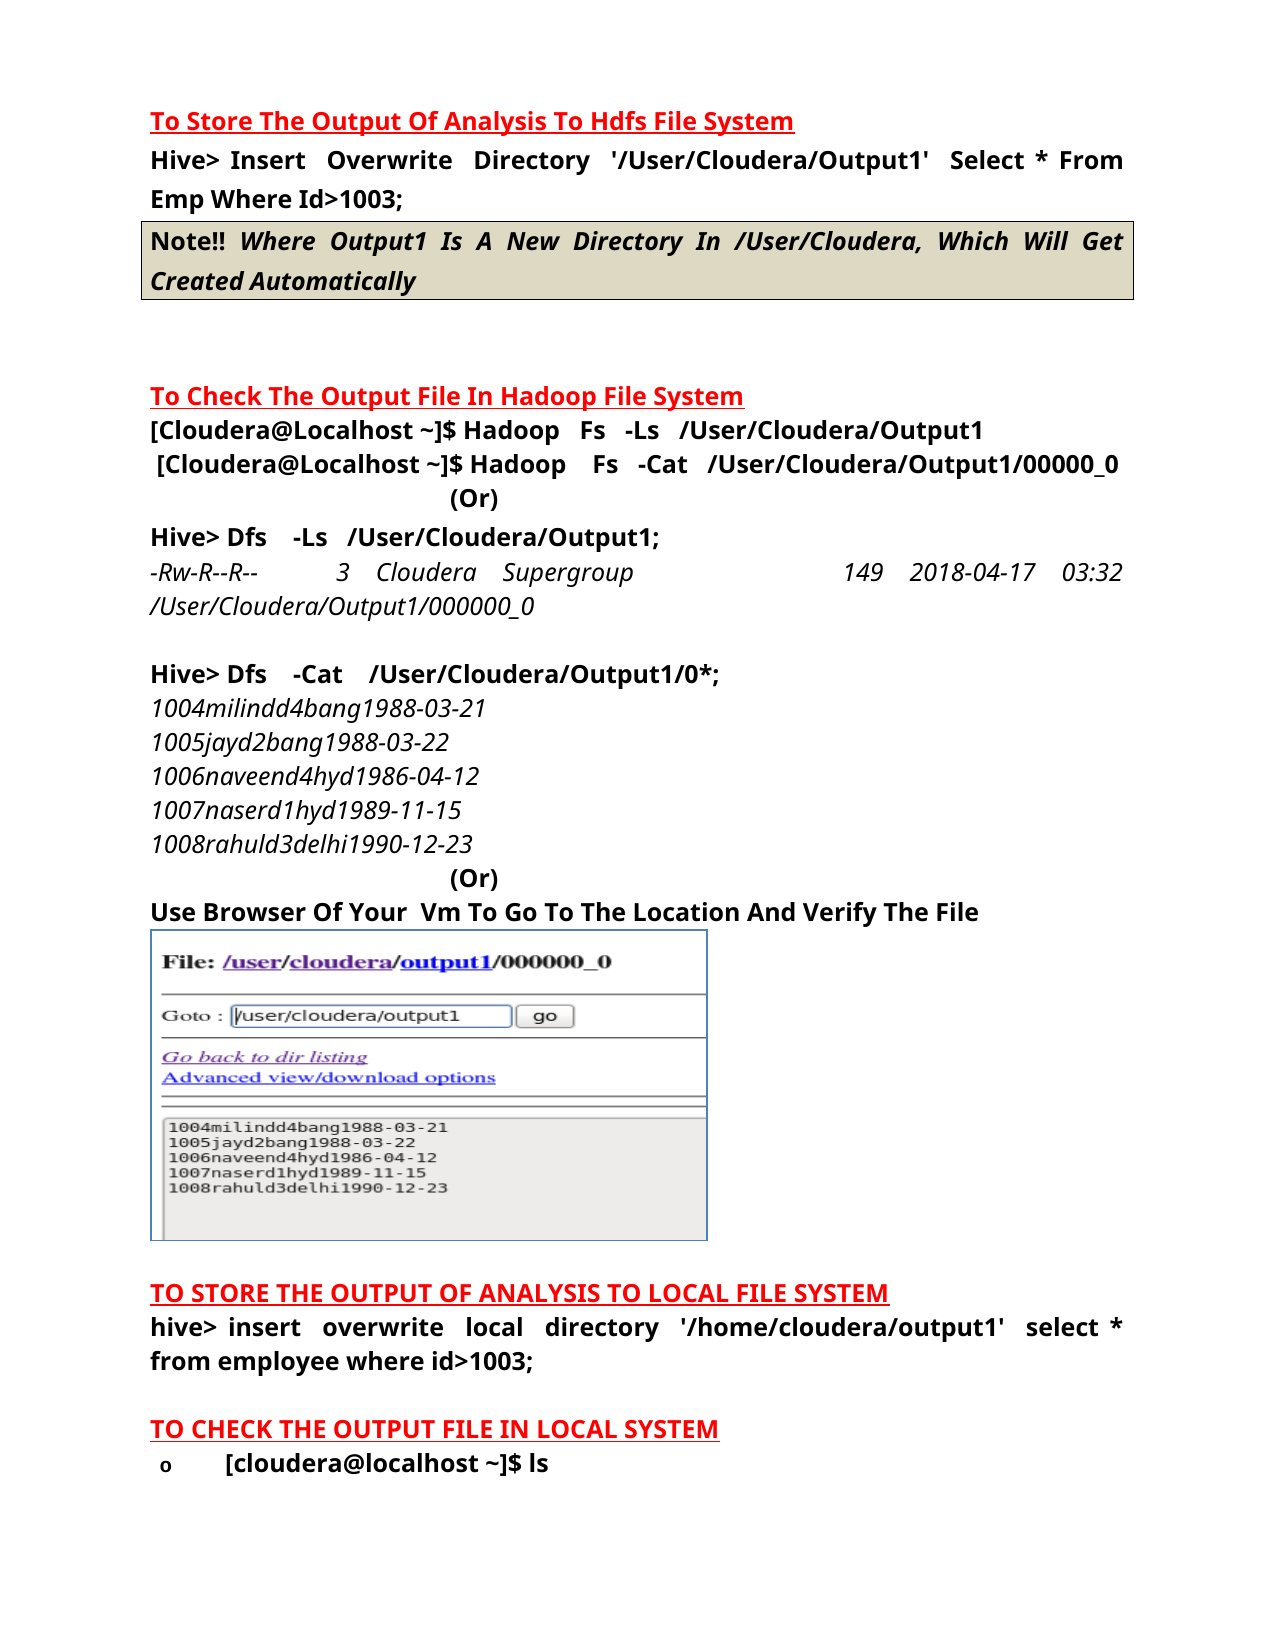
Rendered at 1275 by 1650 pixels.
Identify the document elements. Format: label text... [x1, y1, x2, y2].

text TO CHECK THE OUTPUT FILE IN LOCAL SYSTEM [150, 1412, 1125, 1446]
text [Cloudera@Localhost ~]$ Hadoop Fs -Cat /User/Cloudera/Output1/00000_0 [150, 447, 1125, 481]
text (Or) [150, 481, 1125, 515]
text 1006naveend4hyd1986-04-12 [150, 758, 1125, 793]
text -Rw-R--R-- 3 Cloudera Supergroup 149 2018-04-17 03:32 /User/Cloudera/Output1/000000_0 [150, 554, 1125, 622]
text (Or) [150, 861, 1125, 895]
text To Check The Output File In Hadoop File System [150, 379, 1125, 413]
text 1007naserd1hyd1989-11-15 [150, 793, 1125, 827]
text hive> insert overwrite local directory '/home/cloudera/output1' select * from employee where id>1003; [150, 1309, 1125, 1378]
text Note!! Where Output1 Is A New Directory In /User/Cloudera, Which Will Get Created Automatically [142, 222, 1133, 299]
text TO STORE THE OUTPUT OF ANALYSIS TO LOCAL FILE SYSTEM [150, 1275, 1125, 1309]
text Use Browser Of Your Vm To Go To The Location And Verify The File [150, 895, 1125, 929]
text Hive> Dfs -Cat /User/Cloudera/Output1/0*; [150, 656, 1125, 690]
list [cloudera@localhost ~]$ ls [159, 1446, 1125, 1480]
text Hive> Dfs -Ls /User/Cloudera/Output1; [150, 520, 1125, 554]
picture [152, 931, 706, 1240]
text To Store The Output Of Analysis To Hdfs File System [150, 103, 1125, 137]
text 1005jayd2bang1988-03-22 [150, 724, 1125, 758]
text 1004milindd4bang1988-03-21 [150, 690, 1125, 724]
text [Cloudera@Localhost ~]$ Hadoop Fs -Ls /User/Cloudera/Output1 [150, 413, 1125, 447]
text 1008rahuld3delhi1990-12-23 [150, 827, 1125, 861]
text Hive> Insert Overwrite Directory '/User/Cloudera/Output1' Select * From Emp Where Id>1003; [150, 143, 1125, 216]
